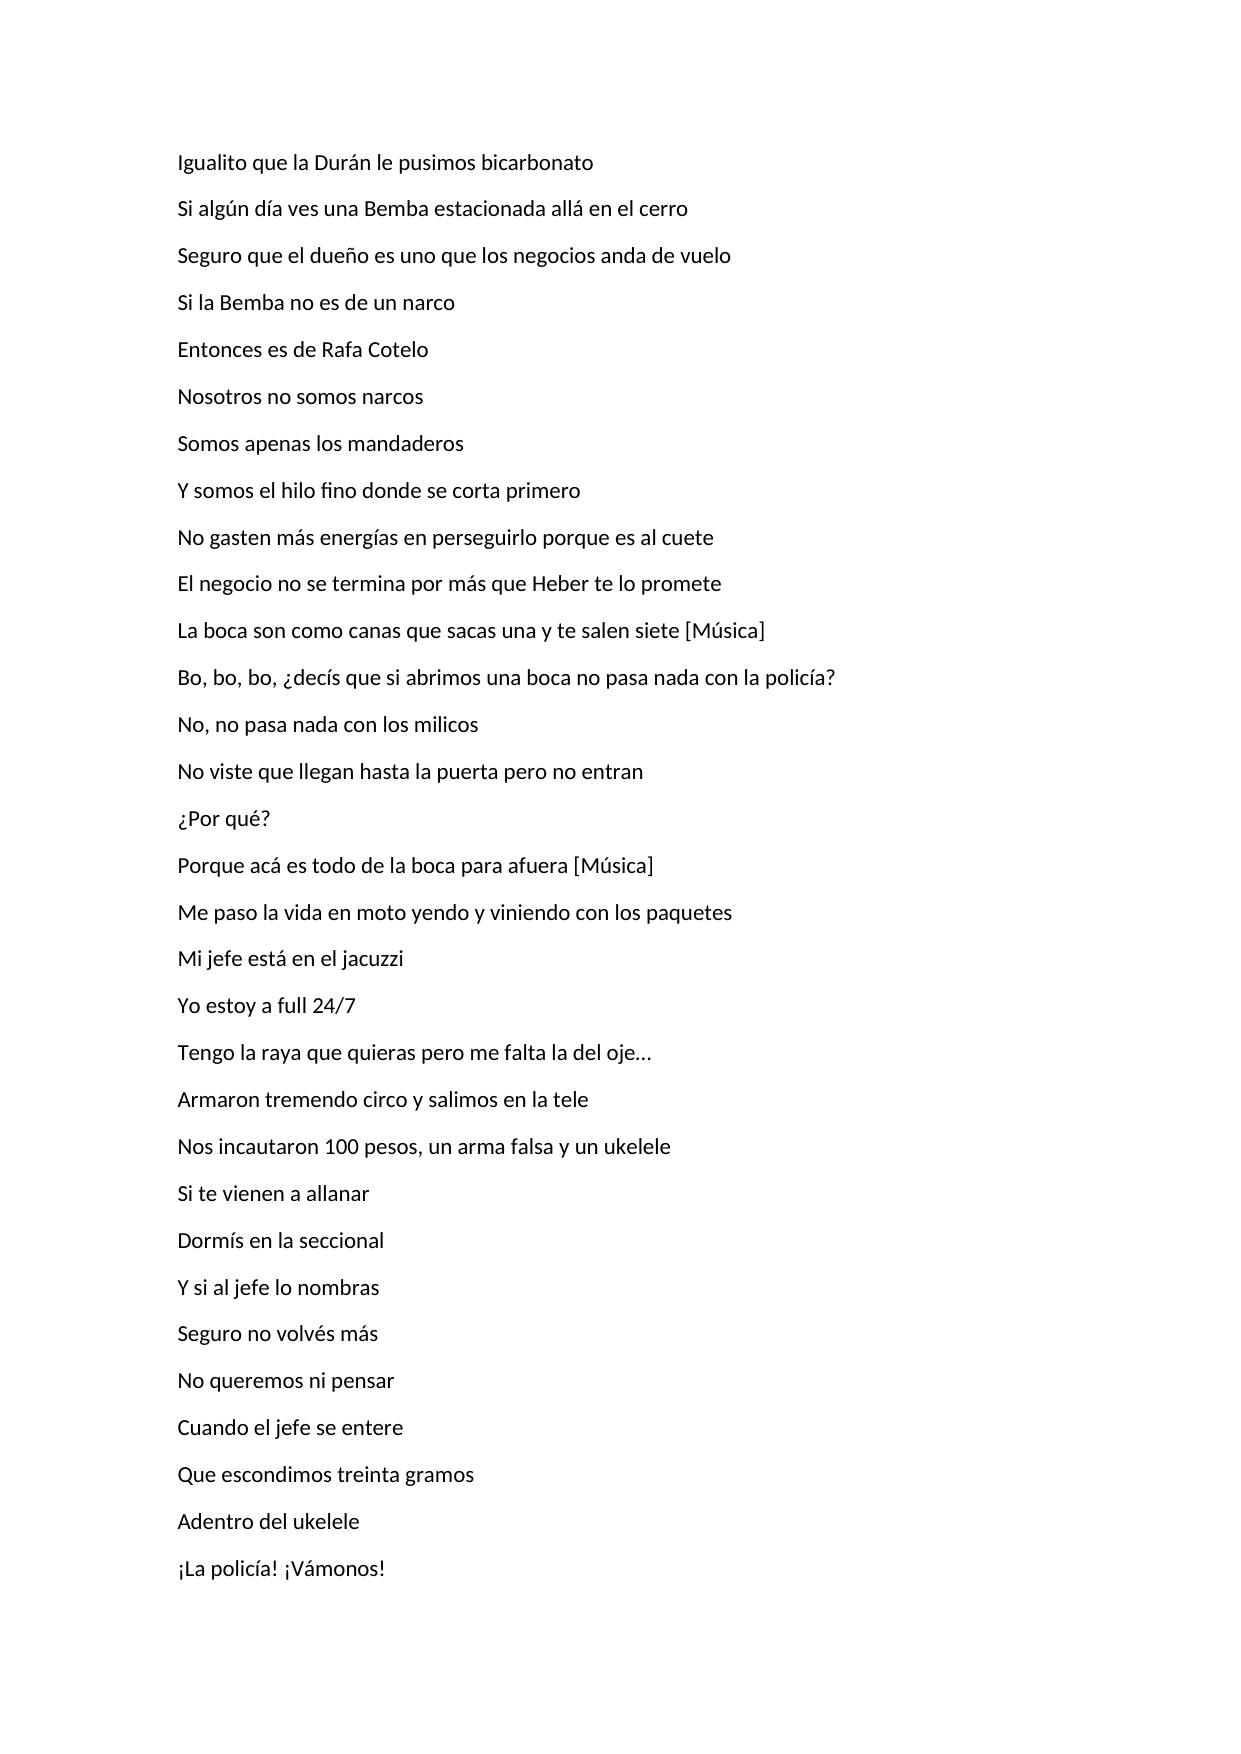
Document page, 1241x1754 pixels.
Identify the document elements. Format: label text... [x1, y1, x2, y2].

text Si la Bemba no es de un narco [177, 288, 1063, 316]
text No viste que llegan hasta la puerta pero no entran [177, 757, 1063, 785]
text Nosotros no somos narcos [177, 382, 1063, 410]
text Nos incautaron 100 pesos, un arma falsa y un ukelele [177, 1132, 1063, 1160]
text Seguro no volvés más [177, 1319, 1063, 1347]
text Porque acá es todo de la boca para afuera [Música] [177, 851, 1063, 879]
text La boca son como canas que sacas una y te salen siete [Música] [177, 616, 1063, 644]
text Cuando el jefe se entere [177, 1413, 1063, 1441]
text Adentro del ukelele [177, 1507, 1063, 1535]
text Me paso la vida en moto yendo y viniendo con los paquetes [177, 898, 1063, 926]
text No queremos ni pensar [177, 1366, 1063, 1394]
text No gasten más energías en perseguirlo porque es al cuete [177, 523, 1063, 551]
text Que escondimos treinta gramos [177, 1460, 1063, 1488]
text Si te vienen a allanar [177, 1179, 1063, 1207]
text El negocio no se termina por más que Heber te lo promete [177, 569, 1063, 597]
text Y somos el hilo fino donde se corta primero [177, 476, 1063, 504]
text Y si al jefe lo nombras [177, 1273, 1063, 1301]
text Somos apenas los mandaderos [177, 429, 1063, 457]
text Seguro que el dueño es uno que los negocios anda de vuelo [177, 241, 1063, 269]
text Yo estoy a full 24/7 [177, 991, 1063, 1019]
text Entonces es de Rafa Cotelo [177, 335, 1063, 363]
text ¡La policía! ¡Vámonos! [177, 1554, 1063, 1582]
text Armaron tremendo circo y salimos en la tele [177, 1085, 1063, 1113]
text Tengo la raya que quieras pero me falta la del oje… [177, 1038, 1063, 1066]
text ¿Por qué? [177, 804, 1063, 832]
text Dormís en la seccional [177, 1226, 1063, 1254]
text Bo, bo, bo, ¿decís que si abrimos una boca no pasa nada con la policía? [177, 663, 1063, 691]
text Mi jefe está en el jacuzzi [177, 944, 1063, 972]
text Si algún día ves una Bemba estacionada allá en el cerro [177, 194, 1063, 222]
text No, no pasa nada con los milicos [177, 710, 1063, 738]
text Igualito que la Durán le pusimos bicarbonato [177, 148, 1063, 176]
